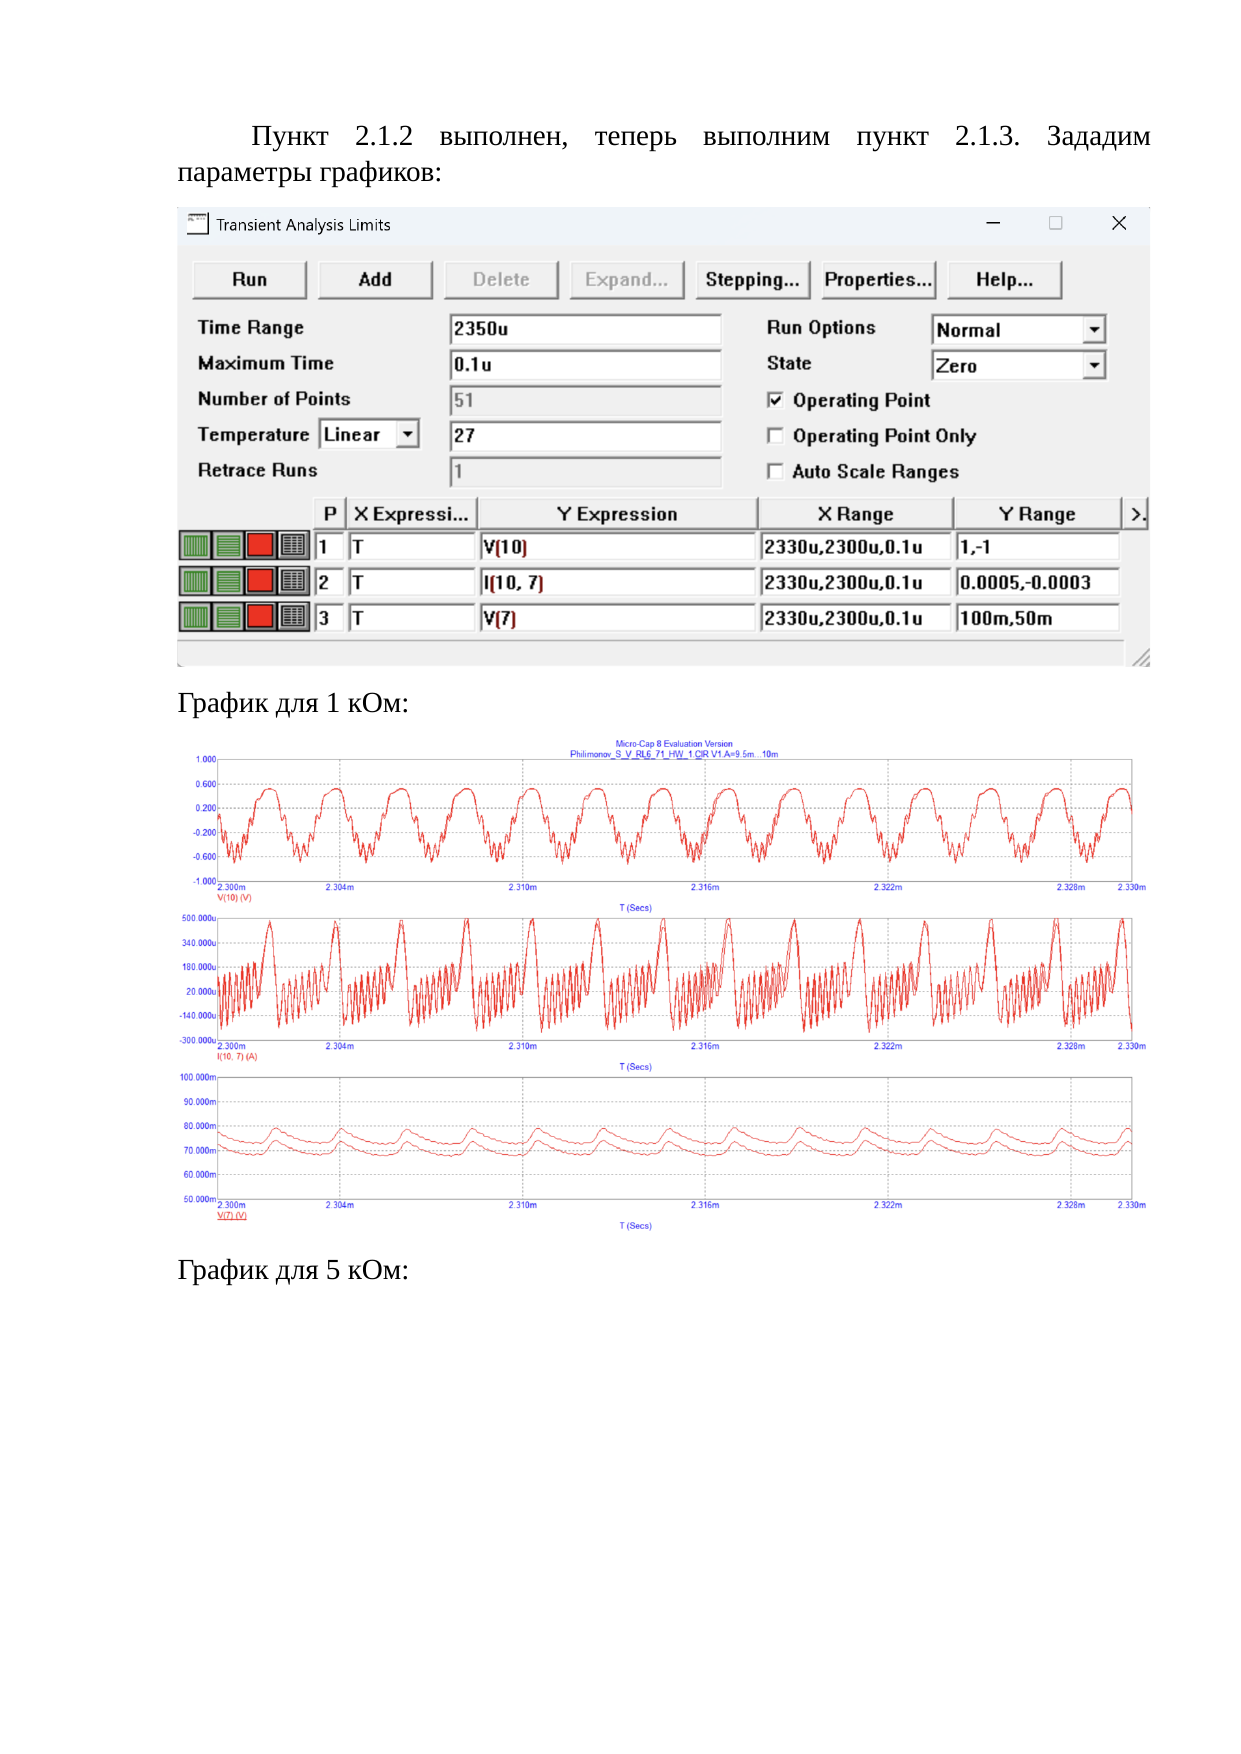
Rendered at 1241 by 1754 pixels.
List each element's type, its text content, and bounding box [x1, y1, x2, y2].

text График для 5 кОм: [177, 1252, 1152, 1286]
picture [177, 738, 1152, 1233]
text Пункт 2.1.2 выполнен, теперь выполним пункт 2.1.3. Зададим параметры графиков: [177, 118, 1152, 188]
text График для 1 кОм: [177, 686, 1152, 719]
picture [177, 207, 1151, 667]
